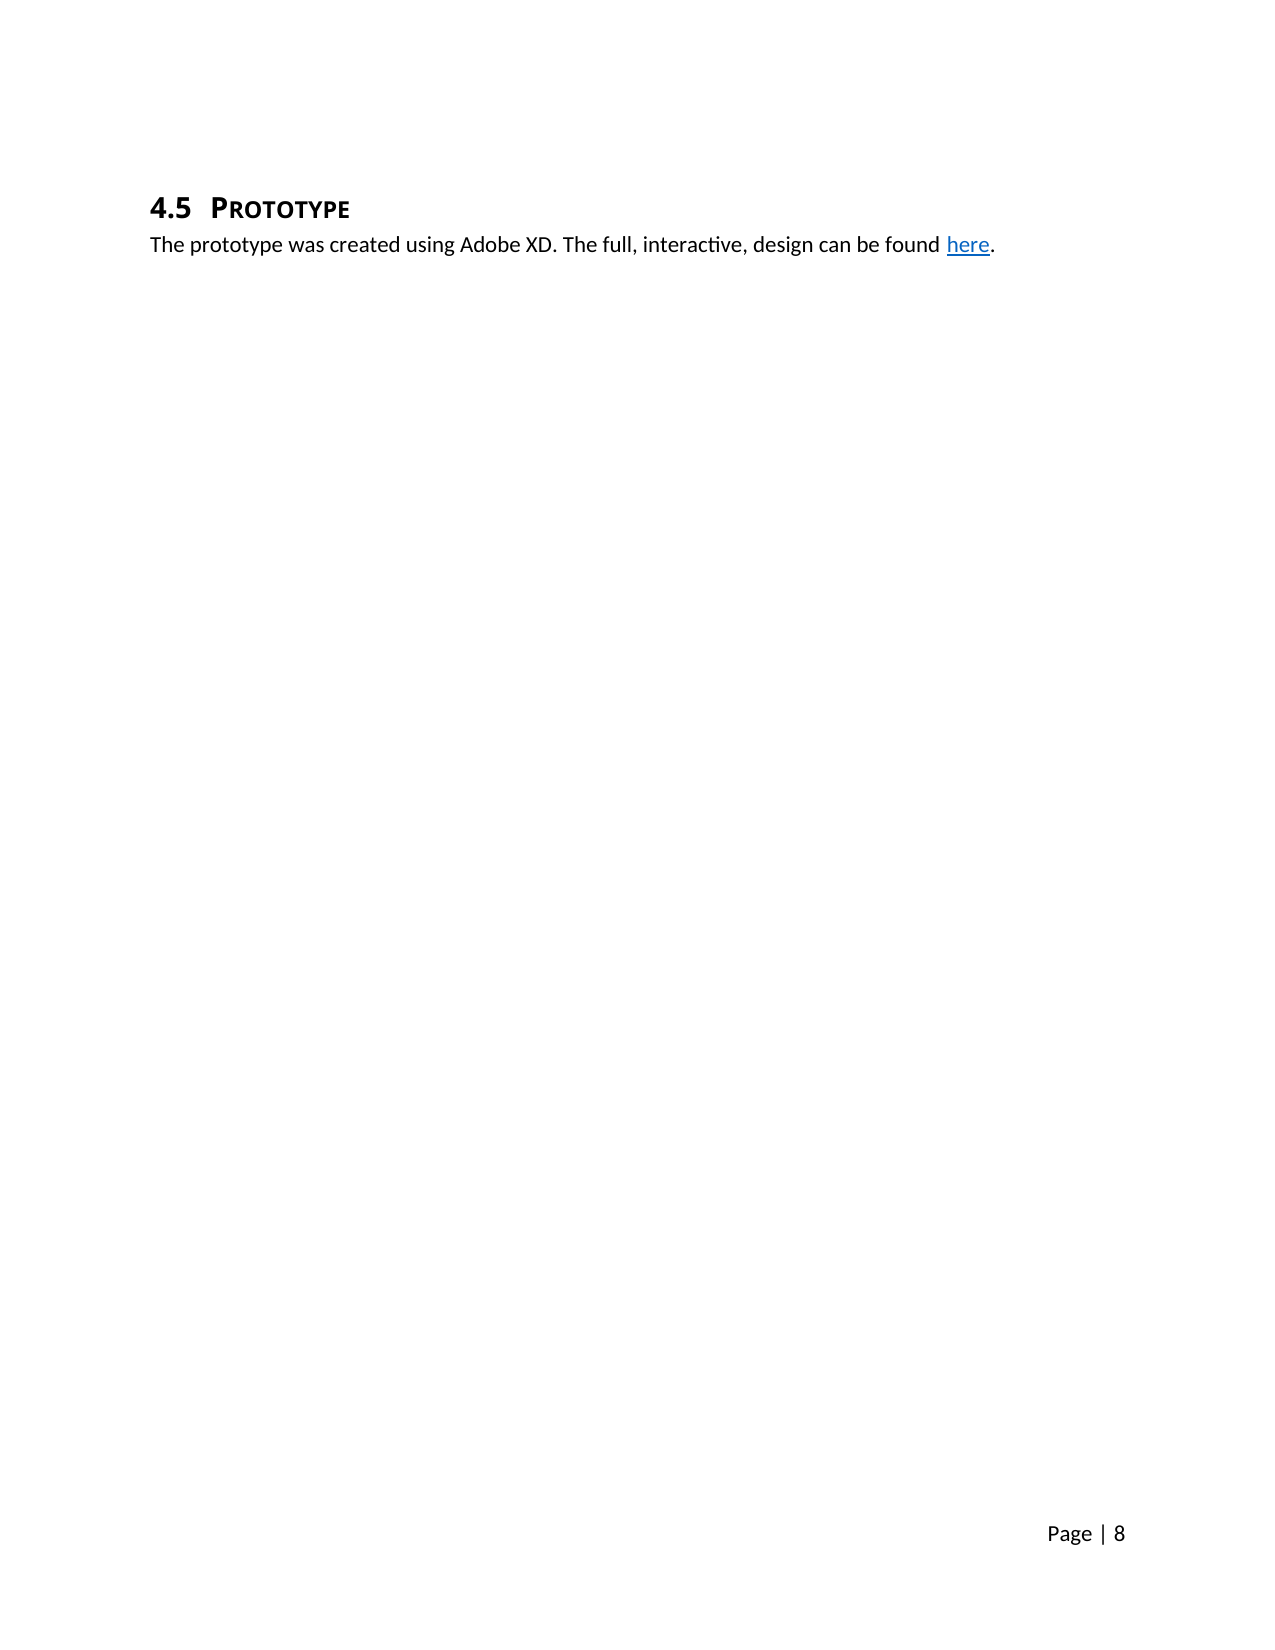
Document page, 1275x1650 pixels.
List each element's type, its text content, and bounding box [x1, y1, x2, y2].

subtitle Prototype [150, 187, 1125, 227]
text The prototype was created using Adobe XD. The full, interactive, design can be found here. [150, 230, 1125, 258]
